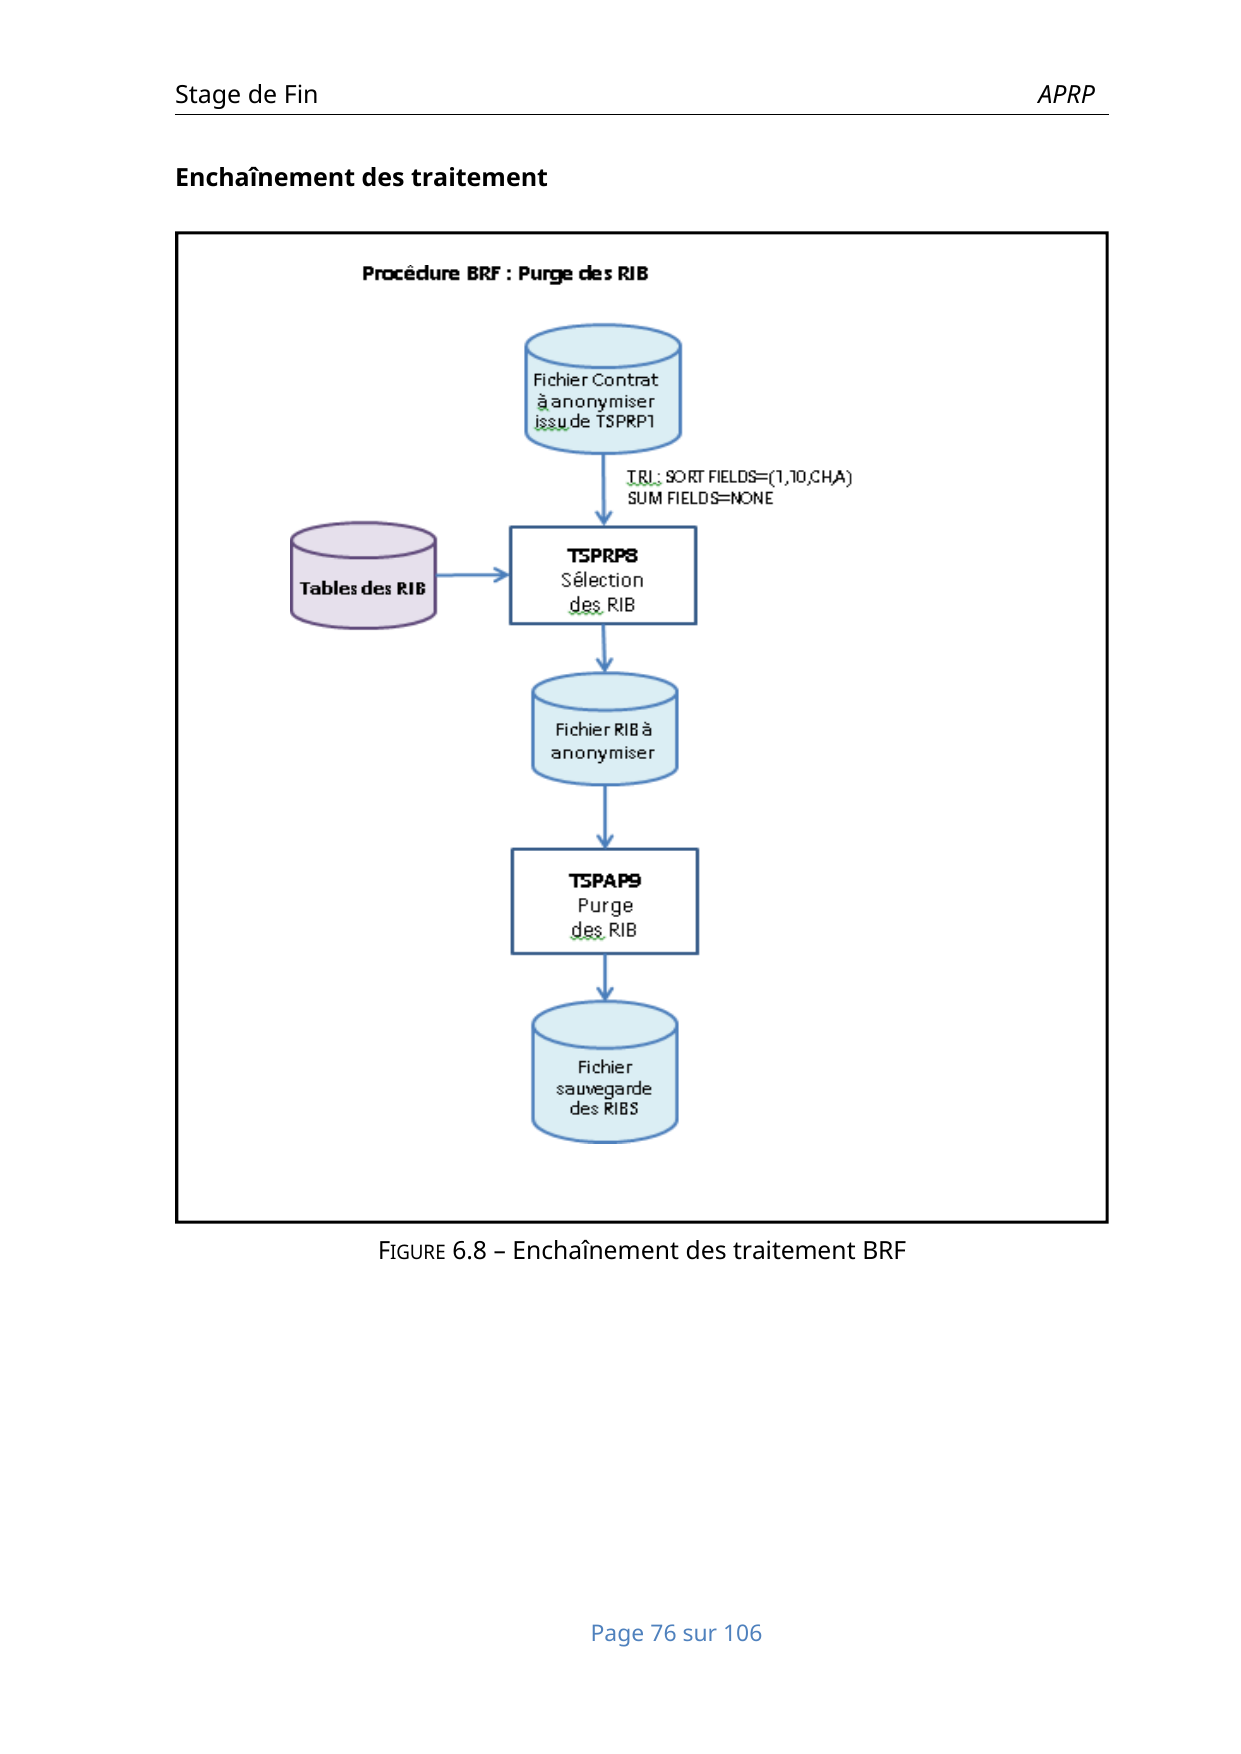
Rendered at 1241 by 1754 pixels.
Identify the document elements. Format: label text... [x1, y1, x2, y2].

text Enchaînement des traitement [175, 159, 1219, 193]
text Figure 6.8 – Enchaînement des traitement BRF [207, 234, 1077, 1267]
